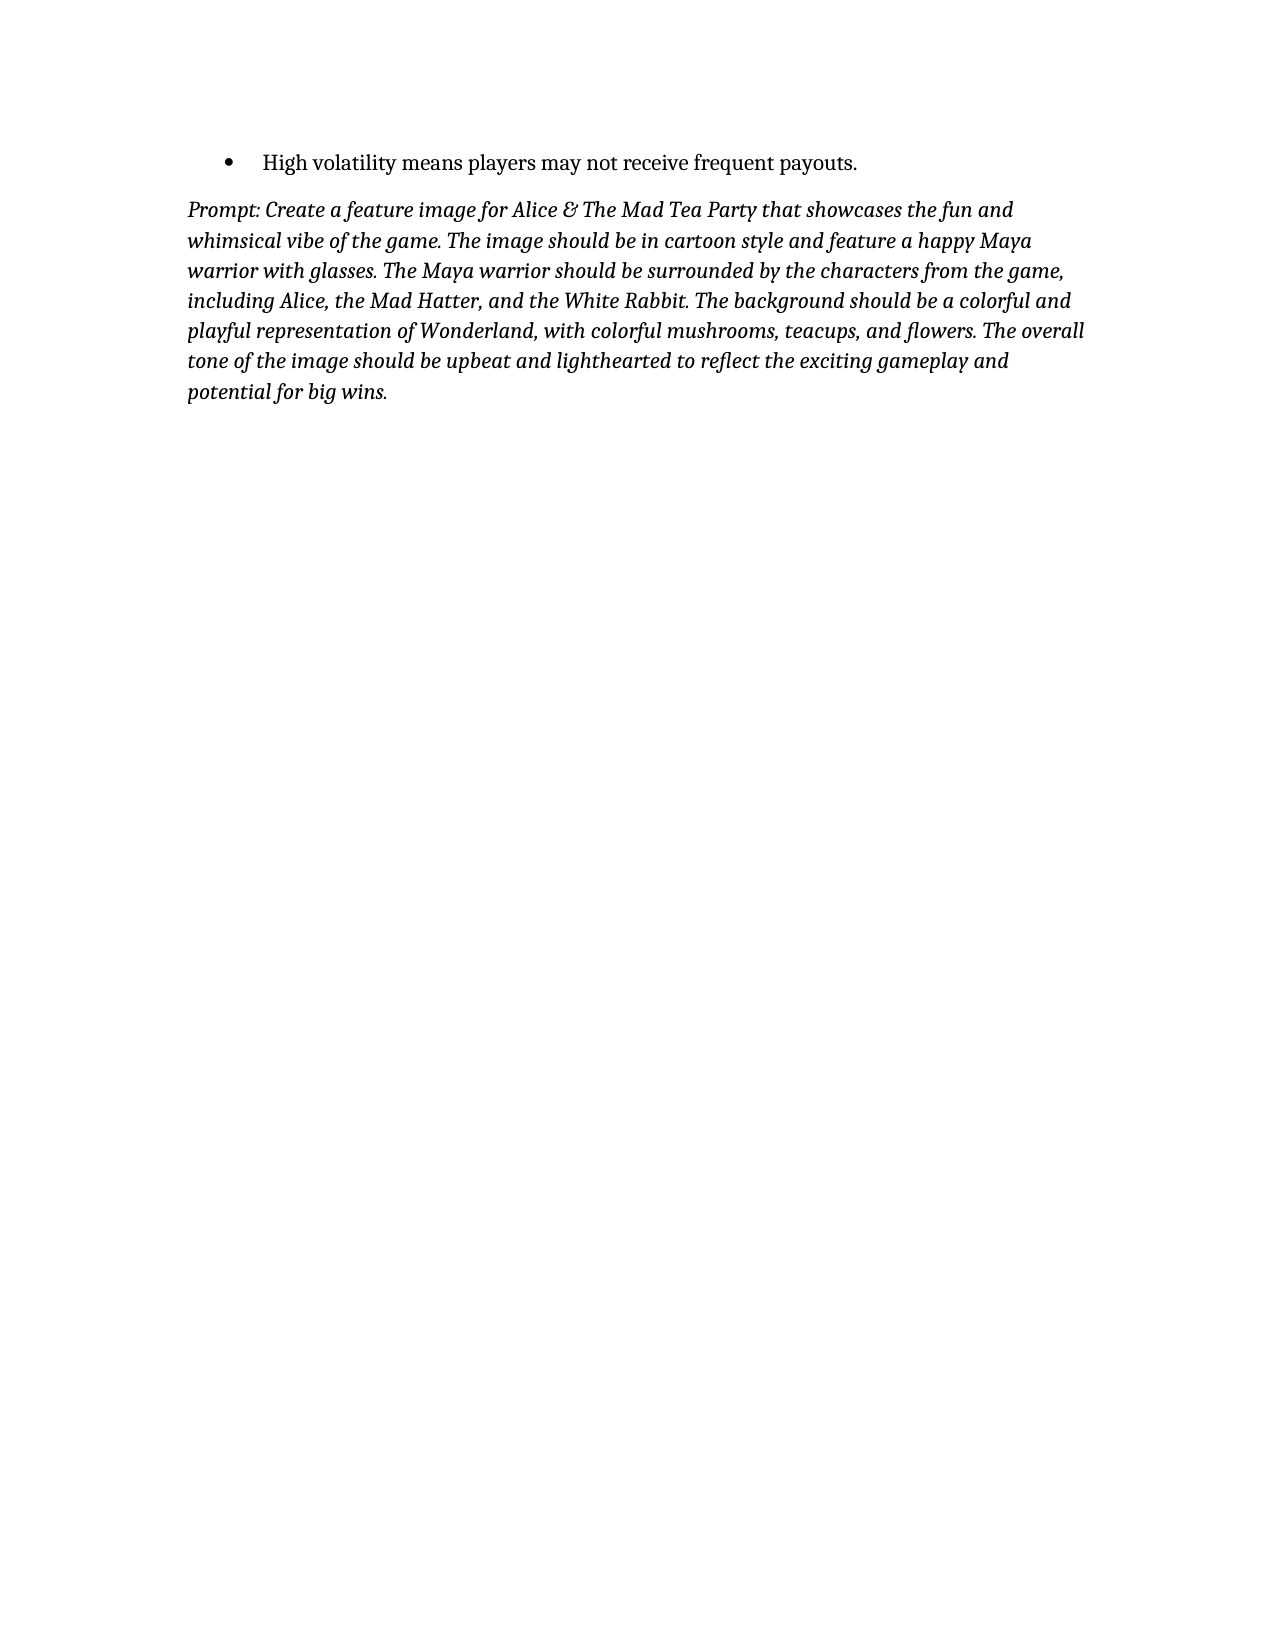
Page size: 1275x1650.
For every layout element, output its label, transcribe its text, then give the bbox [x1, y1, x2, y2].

list High volatility means players may not receive frequent payouts. [225, 150, 1087, 176]
text Prompt: Create a feature image for Alice & The Mad Tea Party that showcases the fun and whimsical vibe of the game. The image should be in cartoon style and feature a happy Maya warrior with glasses. The Maya warrior should be surrounded by the characters from the game, including Alice, the Mad Hatter, and the White Rabbit. The background should be a colorful and playful representation of Wonderland, with colorful mushrooms, teacups, and flowers. The overall tone of the image should be upbeat and lighthearted to reflect the exciting gameplay and potential for big wins. [187, 197, 1087, 405]
